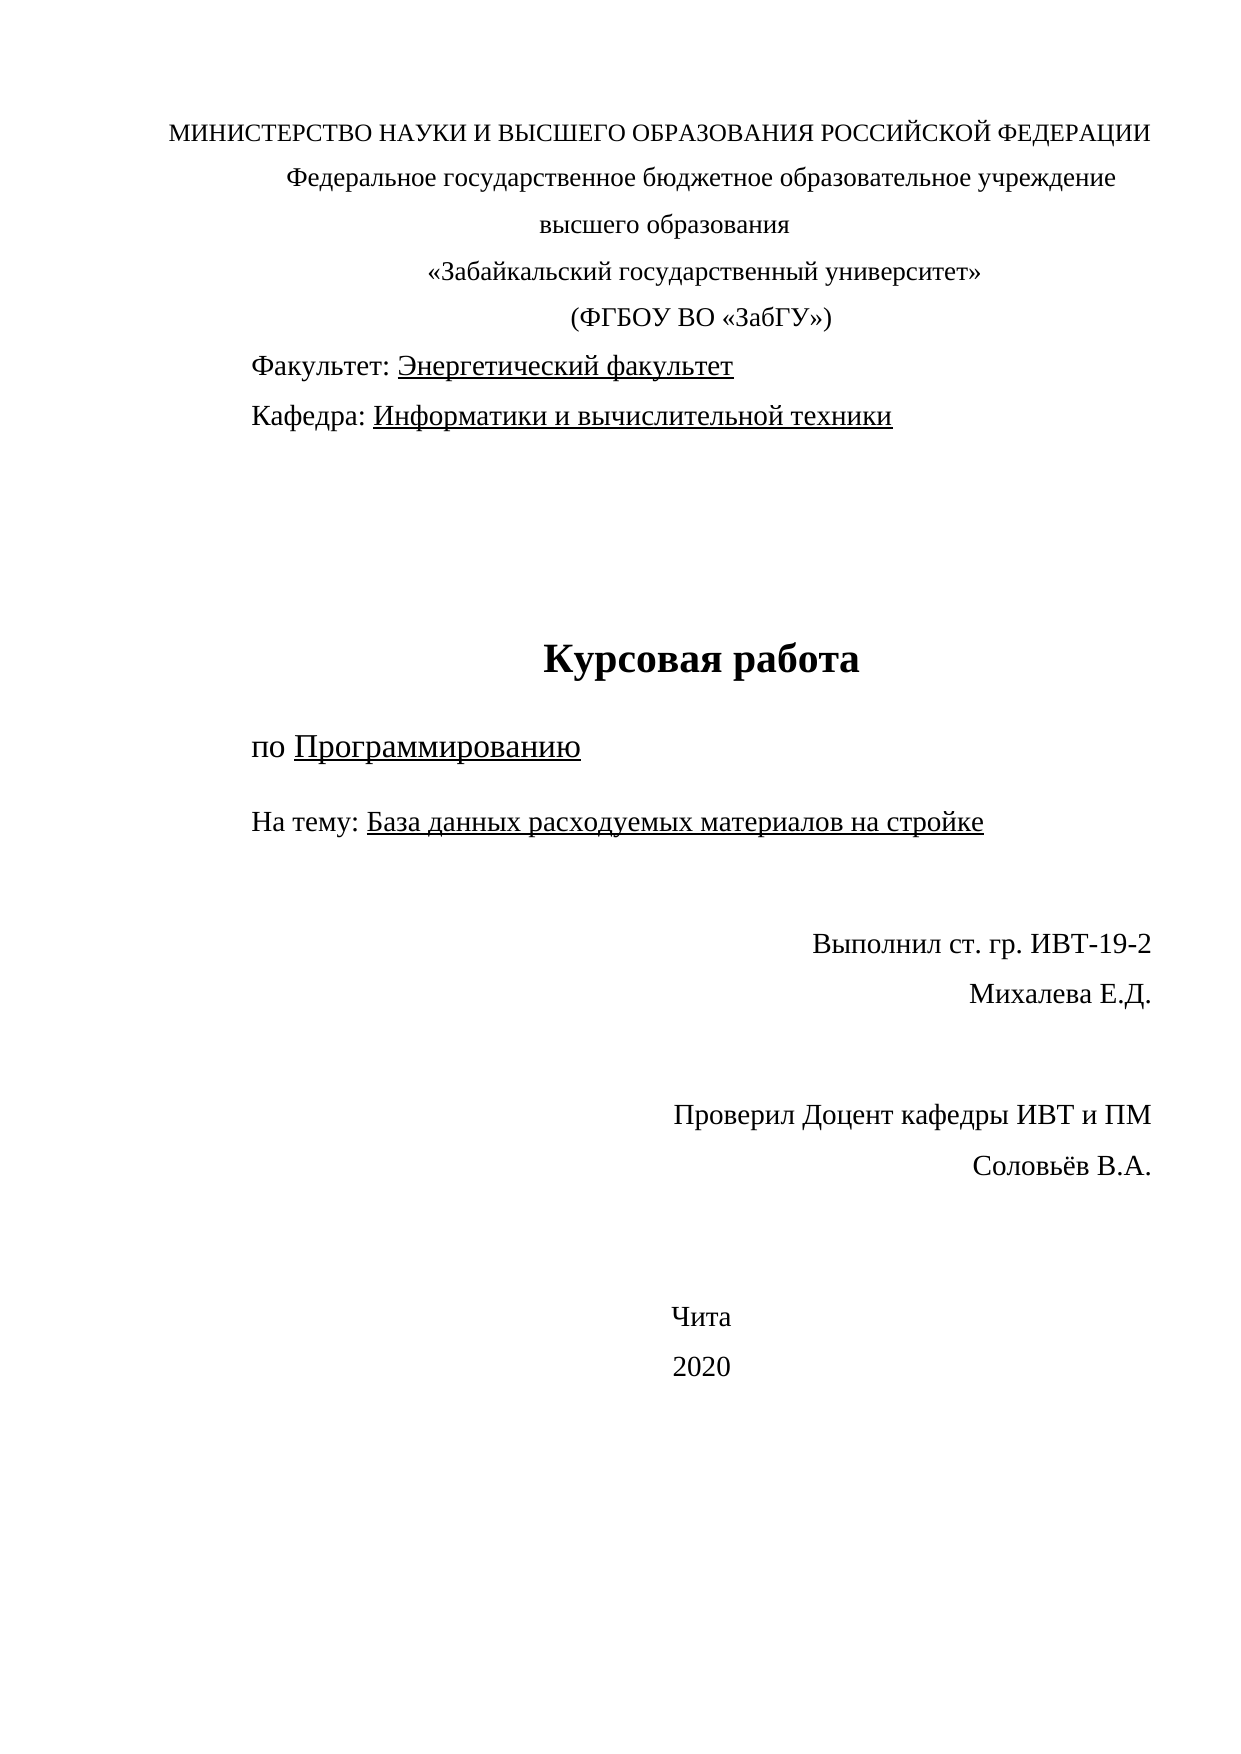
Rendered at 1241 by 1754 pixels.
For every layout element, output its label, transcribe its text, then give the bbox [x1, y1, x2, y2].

text «Забайкальский государственный университет» [177, 254, 1152, 286]
text Чита [177, 1299, 1152, 1332]
text 2020 [177, 1349, 1152, 1383]
text по Программированию [177, 726, 1152, 764]
text Факультет: Энергетический факультет [177, 348, 1152, 381]
text Кафедра: Информатики и вычислительной техники [177, 398, 1152, 432]
text Курсовая работа [177, 633, 1152, 681]
text Выполнил ст. гр. ИВТ-19-2 [177, 926, 1152, 959]
text (ФГБОУ ВО «ЗабГУ») [177, 301, 1152, 332]
text МИНИСТЕРСТВО НАУКИ И ВЫСШЕГО ОБРАЗОВАНИЯ РОССИЙСКОЙ ФЕДЕРАЦИИ [94, 118, 1152, 147]
text Соловьёв В.А. [177, 1148, 1152, 1181]
text Проверил Доцент кафедры ИВТ и ПМ [177, 1097, 1152, 1131]
text На тему: База данных расходуемых материалов на стройке [177, 804, 1152, 838]
text Федеральное государственное бюджетное образовательное учреждение высшего образования [177, 161, 1152, 239]
text Михалева Е.Д. [177, 976, 1152, 1009]
